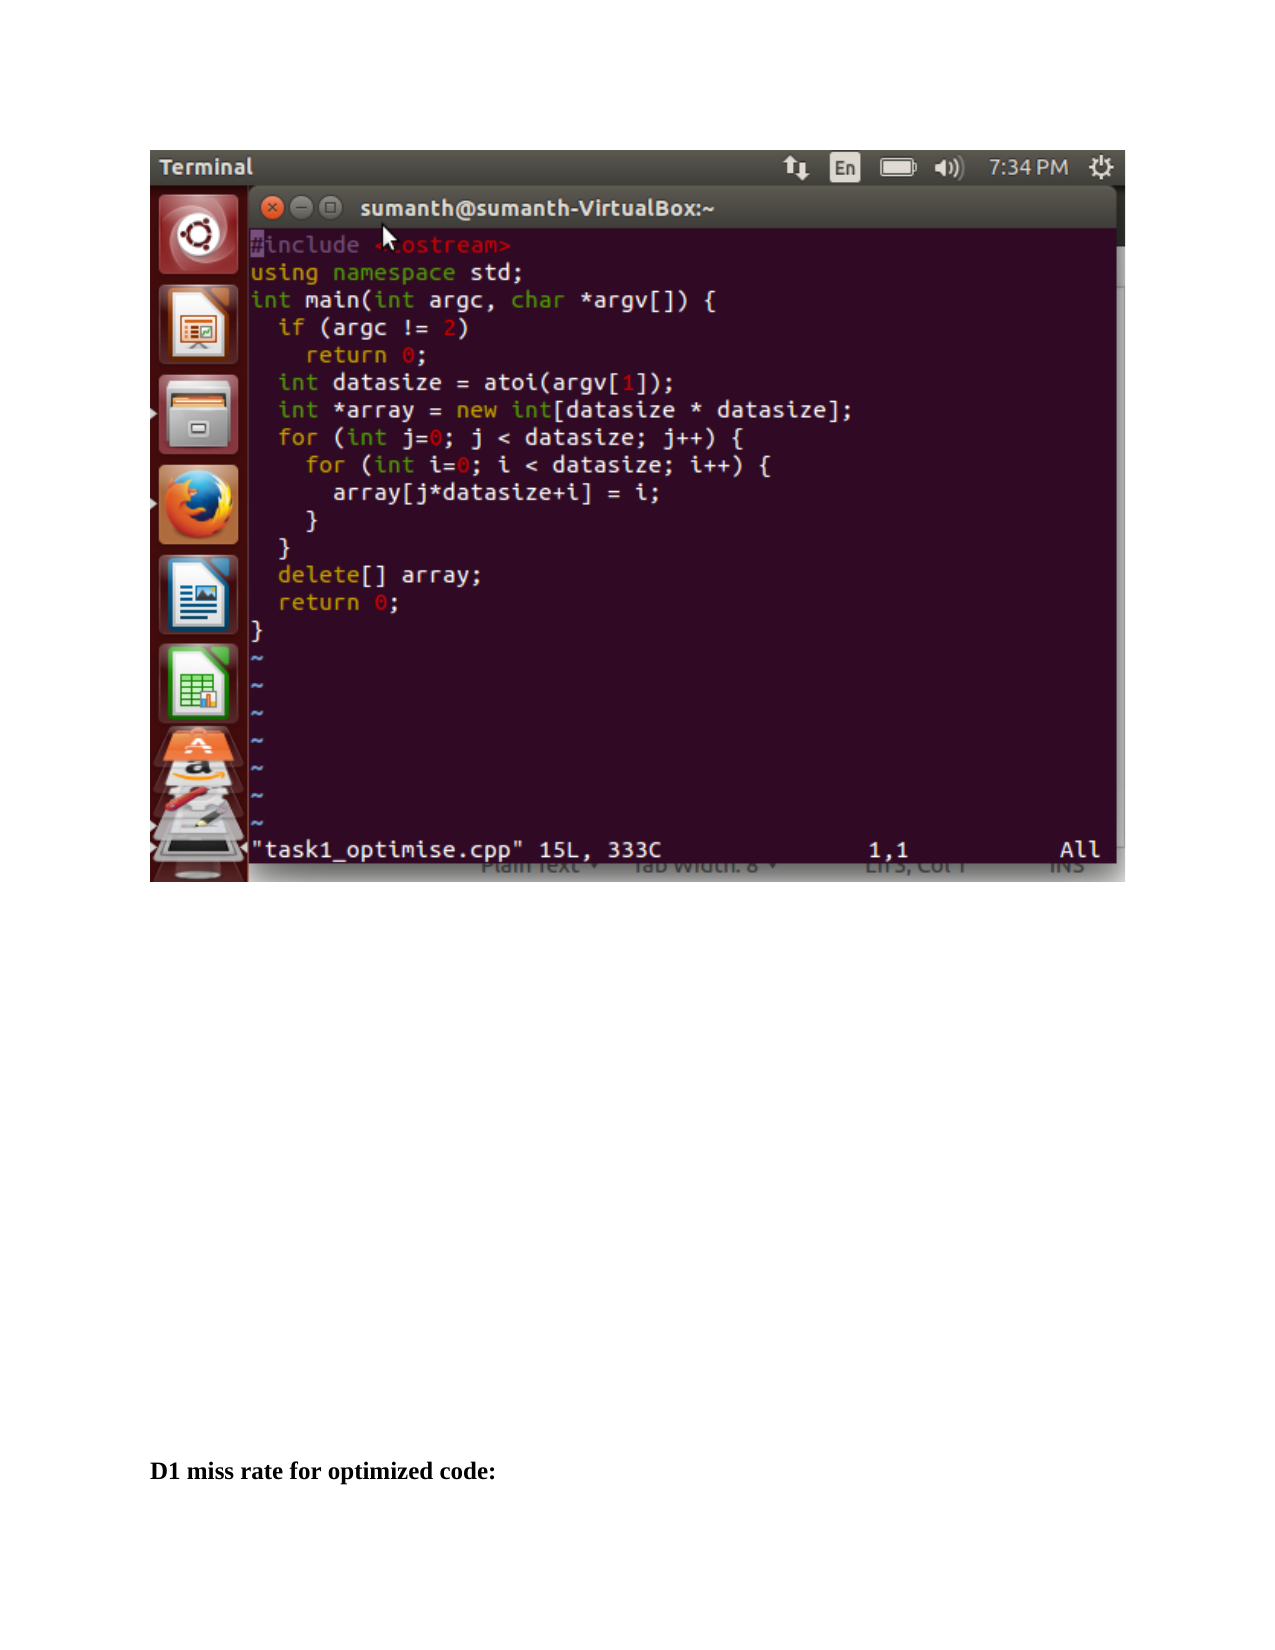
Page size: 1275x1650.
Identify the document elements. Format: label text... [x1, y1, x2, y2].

text D1 miss rate for optimized code: [150, 1456, 1125, 1485]
picture [150, 150, 1125, 882]
